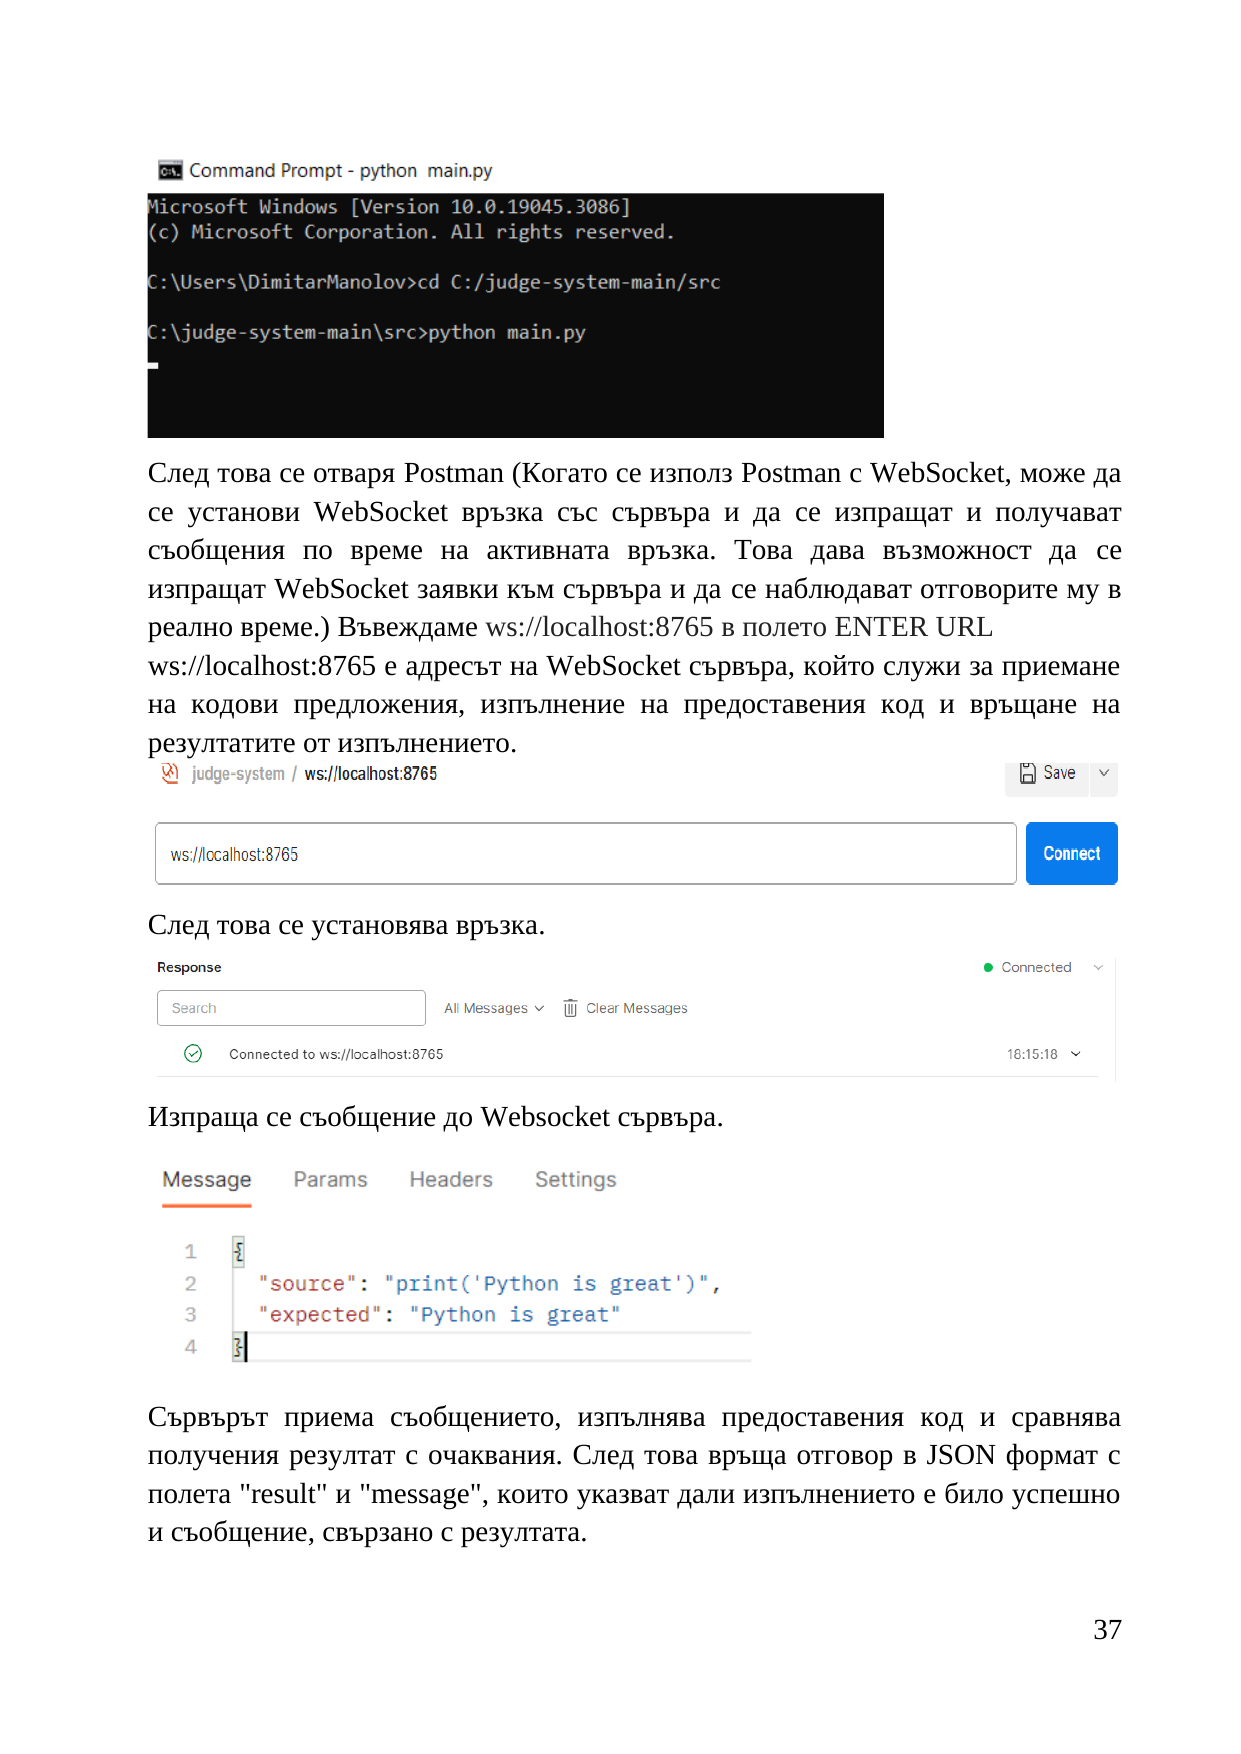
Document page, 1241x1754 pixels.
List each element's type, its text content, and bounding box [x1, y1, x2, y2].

picture [147, 958, 1123, 1082]
text ws://localhost:8765 е адресът на WebSocket сървъра, който служи за приемане на кодови предложения, изпълнение на предоставения код и връщане на резултатите от изпълнението. [148, 648, 1122, 758]
text След това се отваря Postman (Когато се използ Postman с WebSocket, може да се установи WebSocket връзка със сървъра и да се изпращат и получават съобщения по време на активната връзка. Това дава възможност да се изпращат WebSocket заявки към сървъра и да се наблюдават отговорите му в реално време.) Въвеждаме ws://localhost:8765 в полето ENTER URL [148, 455, 1122, 643]
text Изпраща се съобщение до Websocket сървъра. [148, 1099, 1122, 1132]
picture [147, 763, 1122, 890]
picture [147, 1150, 752, 1382]
text Сървърът приема съобщението, изпълнява предоставения код и сравнява получения резултат с очаквания. След това връща отговор в JSON формат с полета "result" и "message", които указват дали изпълнението е било успешно и съобщение, свързано с резултата. [148, 1399, 1122, 1548]
picture [147, 147, 884, 438]
text След това се установява връзка. [148, 907, 1122, 941]
